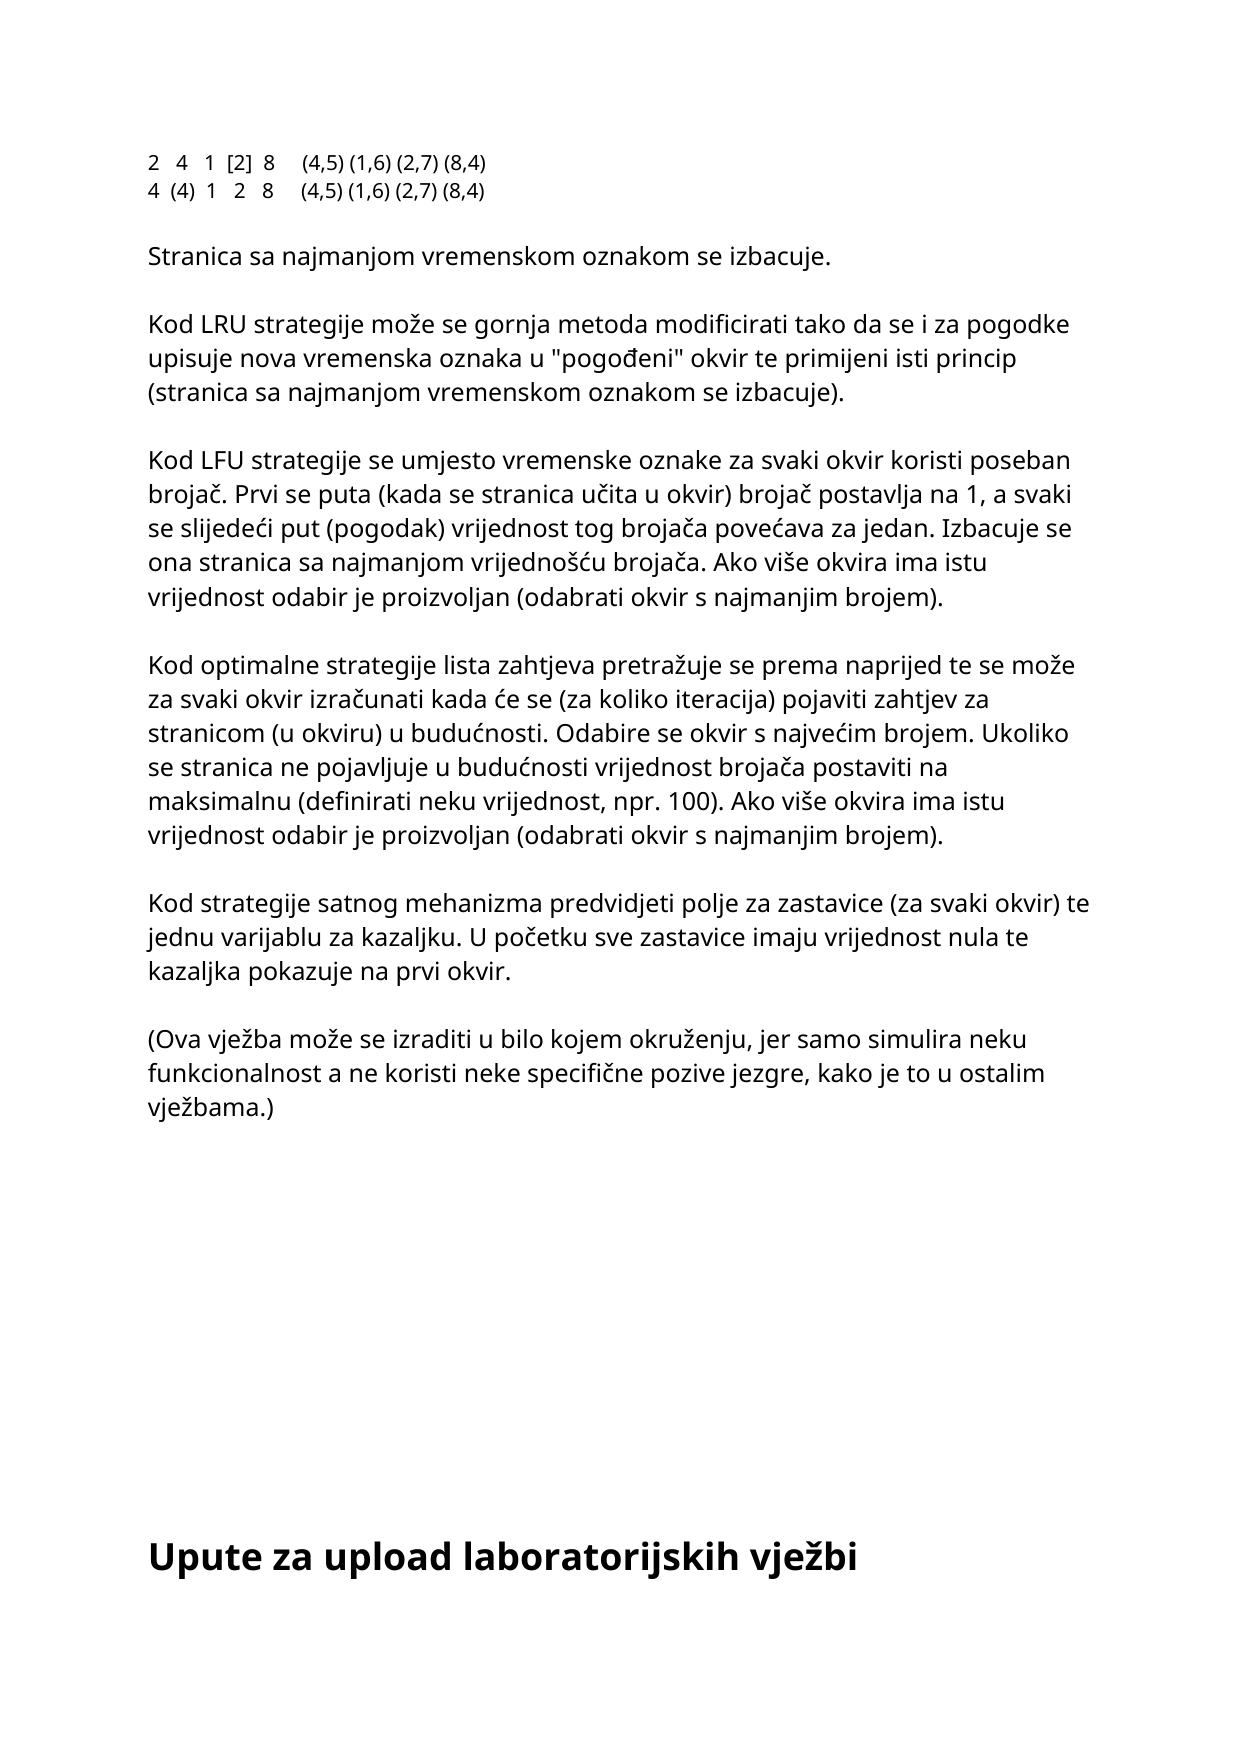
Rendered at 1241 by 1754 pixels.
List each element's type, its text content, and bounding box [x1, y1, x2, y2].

text Kod optimalne strategije lista zahtjeva pretražuje se prema naprijed te se može za svaki okvir izračunati kada će se (za koliko iteracija) pojaviti zahtjev za stranicom (u okviru) u budućnosti. Odabire se okvir s najvećim brojem. Ukoliko se stranica ne pojavljuje u budućnosti vrijednost brojača postaviti na maksimalnu (definirati neku vrijednost, npr. 100). Ako više okvira ima istu vrijednost odabir je proizvoljan (odabrati okvir s najmanjim brojem). [148, 647, 1093, 852]
text (Ova vježba može se izraditi u bilo kojem okruženju, jer samo simulira neku funkcionalnost a ne koristi neke specifične pozive jezgre, kako je to u ostalim vježbama.) [148, 1022, 1093, 1124]
text Kod LFU strategije se umjesto vremenske oznake za svaki okvir koristi poseban brojač. Prvi se puta (kada se stranica učita u okvir) brojač postavlja na 1, a svaki se slijedeći put (pogodak) vrijednost tog brojača povećava za jedan. Izbacuje se ona stranica sa najmanjom vrijednošću brojača. Ako više okvira ima istu vrijednost odabir je proizvoljan (odabrati okvir s najmanjim brojem). [148, 443, 1093, 613]
text Stranica sa najmanjom vremenskom oznakom se izbacuje. [148, 238, 1093, 273]
text 2 4 1 [2] 8 (4,5) (1,6) (2,7) (8,4) [148, 148, 1093, 176]
text Kod strategije satnog mehanizma predvidjeti polje za zastavice (za svaki okvir) te jednu varijablu za kazaljku. U početku sve zastavice imaju vrijednost nula te kazaljka pokazuje na prvi okvir. [148, 886, 1093, 988]
text Kod LRU strategije može se gornja metoda modificirati tako da se i za pogodke upisuje nova vremenska oznaka u "pogođeni" okvir te primijeni isti princip (stranica sa najmanjom vremenskom oznakom se izbacuje). [148, 307, 1093, 409]
text 4 (4) 1 2 8 (4,5) (1,6) (2,7) (8,4) [148, 176, 1093, 204]
text Upute za upload laboratorijskih vježbi [148, 1530, 1093, 1581]
